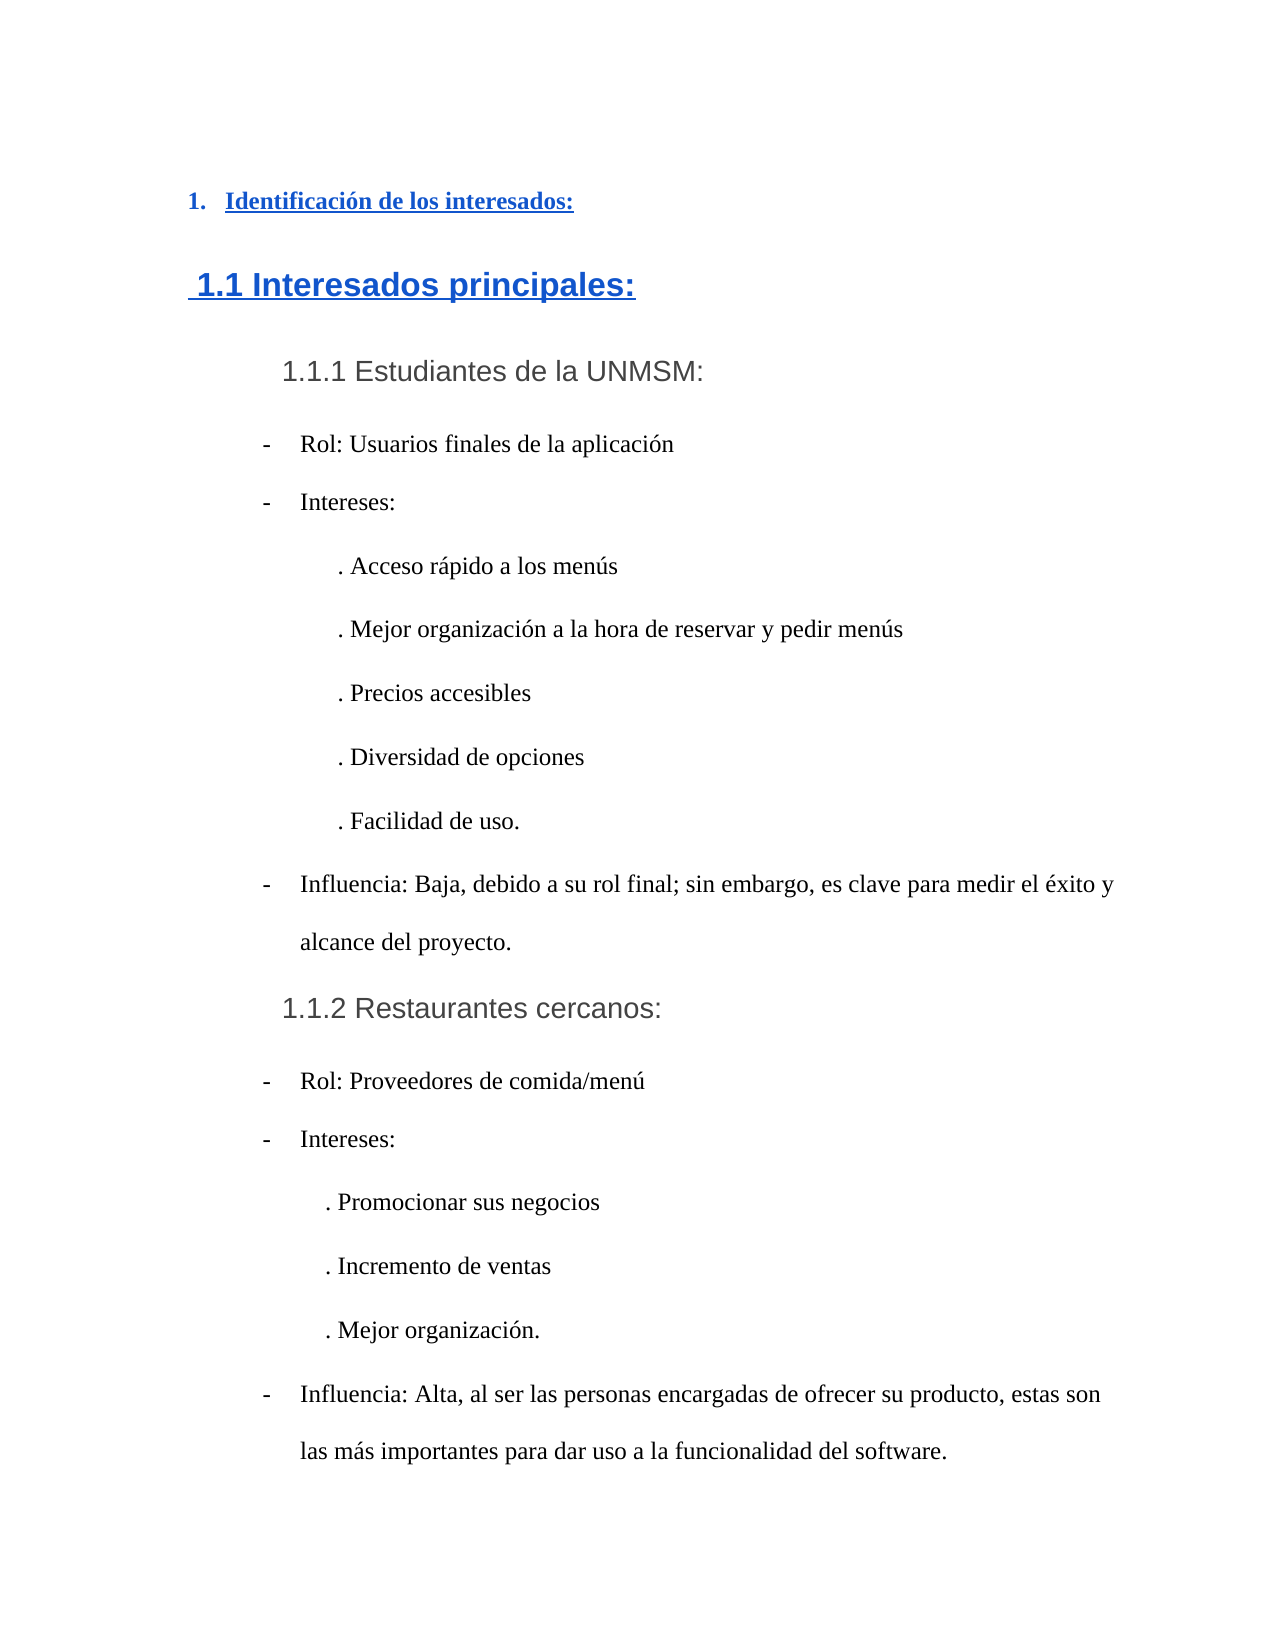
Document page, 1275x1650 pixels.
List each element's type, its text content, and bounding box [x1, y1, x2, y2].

text . Promocionar sus negocios [300, 1187, 1125, 1216]
list Influencia: Alta, al ser las personas encargadas de ofrecer su producto, estas son las más importantes para dar uso a la funcionalidad del software. [262, 1379, 1125, 1465]
text . Precios accesibles [300, 678, 1125, 707]
subtitle 1.1 Interesados principales: [187, 265, 1125, 303]
text . Incremento de ventas [300, 1251, 1125, 1280]
text . Mejor organización. [300, 1315, 1125, 1344]
subtitle Identificación de los interesados: [187, 186, 1125, 215]
list Intereses: [262, 1124, 1125, 1152]
list Influencia: Baja, debido a su rol final; sin embargo, es clave para medir el éxito y alcance del proyecto. [262, 869, 1125, 956]
text . Mejor organización a la hora de reservar y pedir menús [300, 614, 1125, 643]
list Intereses: [262, 487, 1125, 516]
subtitle 1.1.1 Estudiantes de la UNMSM: [225, 354, 1125, 388]
subtitle 1.1.2 Restaurantes cercanos: [225, 991, 1125, 1024]
list Rol: Usuarios finales de la aplicación [262, 429, 1125, 458]
text . Diversidad de opciones [300, 742, 1125, 771]
text . Facilidad de uso. [300, 806, 1125, 834]
list Rol: Proveedores de comida/menú [262, 1066, 1125, 1095]
text . Acceso rápido a los menús [300, 551, 1125, 579]
